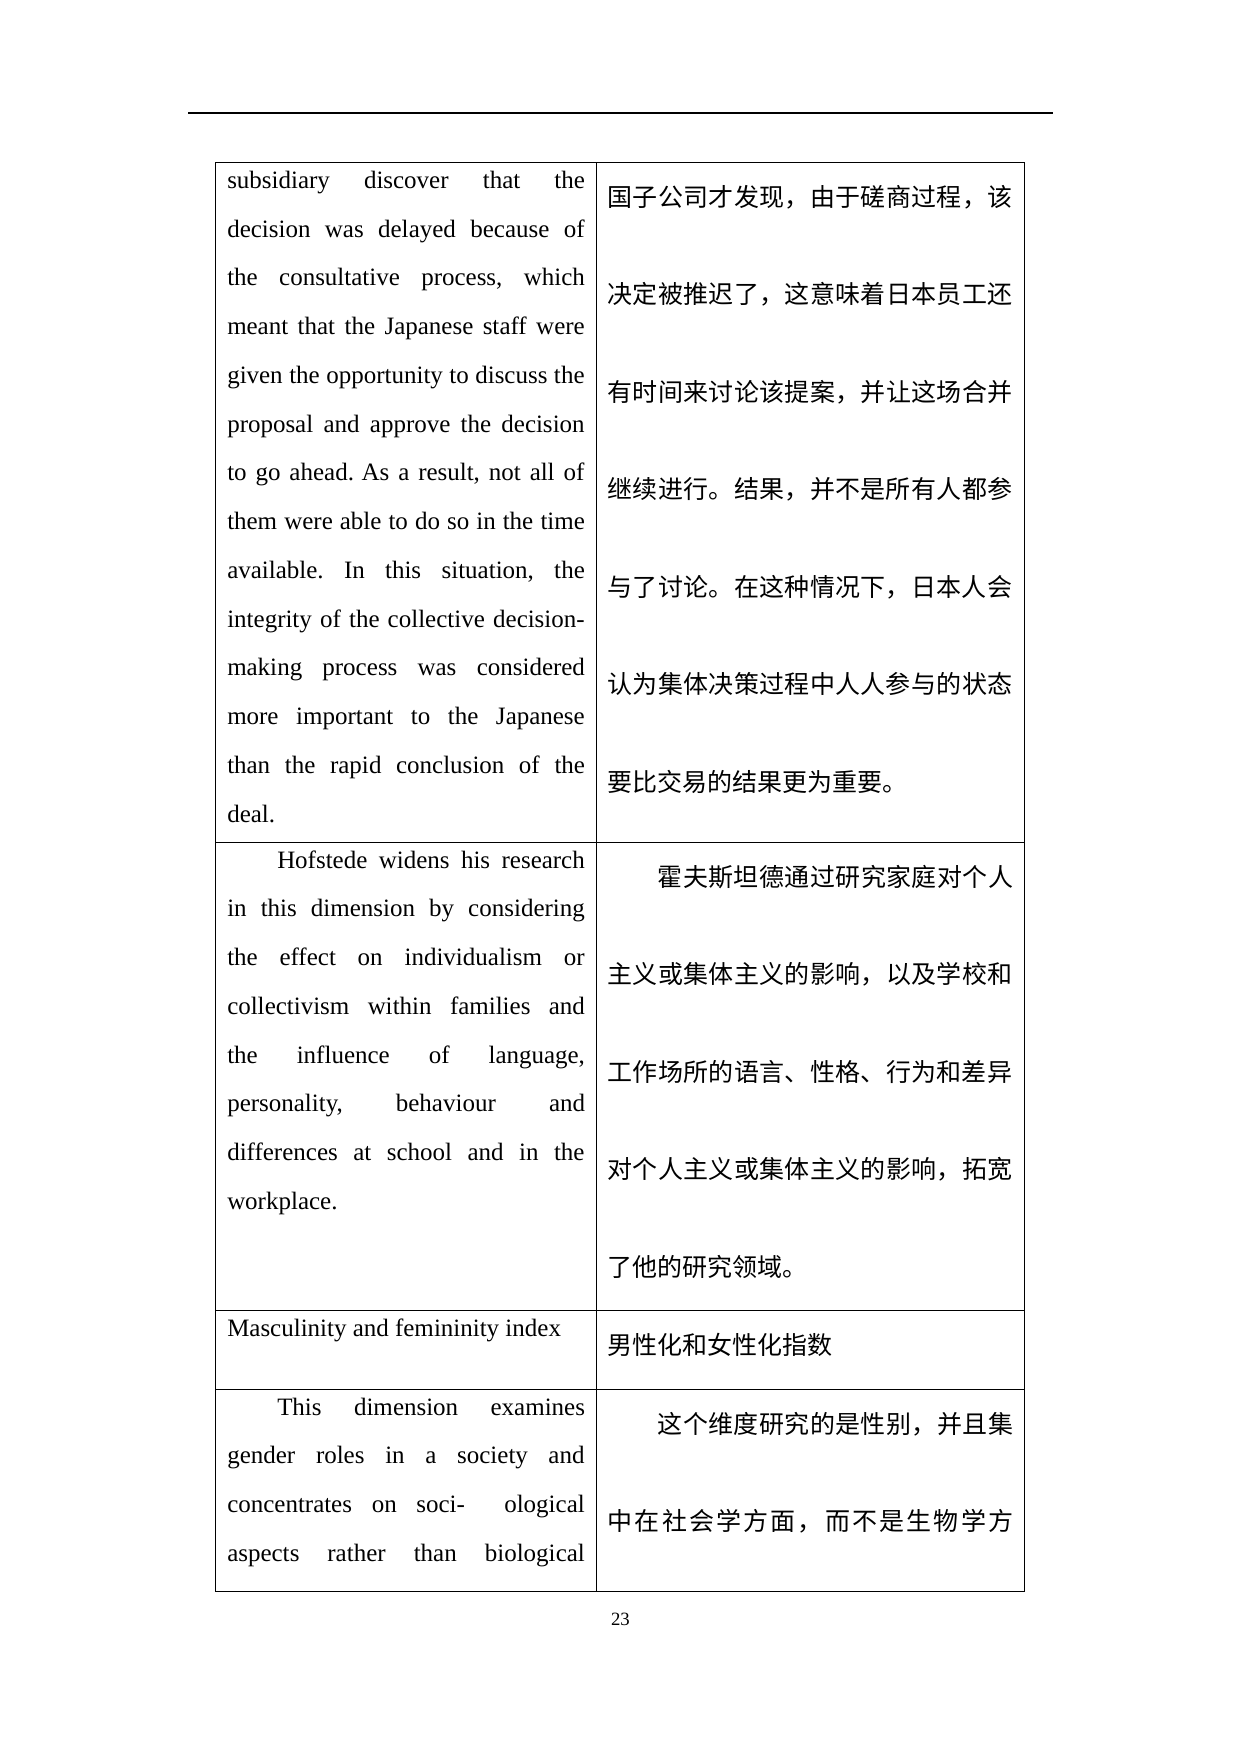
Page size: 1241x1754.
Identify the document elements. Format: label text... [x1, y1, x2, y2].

table_cell 霍夫斯坦德通过研究家庭对个人主义或集体主义的影响，以及学校和工作场所的语言、性格、行为和差异对个人主义或集体主义的影响，拓宽了他的研究领域。 [597, 843, 1024, 1310]
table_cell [597, 1390, 1024, 1591]
table_cell Hofstede widens his research in this dimension by considering the effect on individualism or collectivism within families and the influence of language, personality, behaviour and differences at school and in the workplace. [216, 843, 596, 1310]
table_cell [597, 163, 1024, 842]
table_cell 男性化和女性化指数 [597, 1311, 1024, 1389]
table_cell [216, 1390, 596, 1591]
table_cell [216, 163, 596, 842]
table_cell Masculinity and femininity index [216, 1311, 596, 1389]
